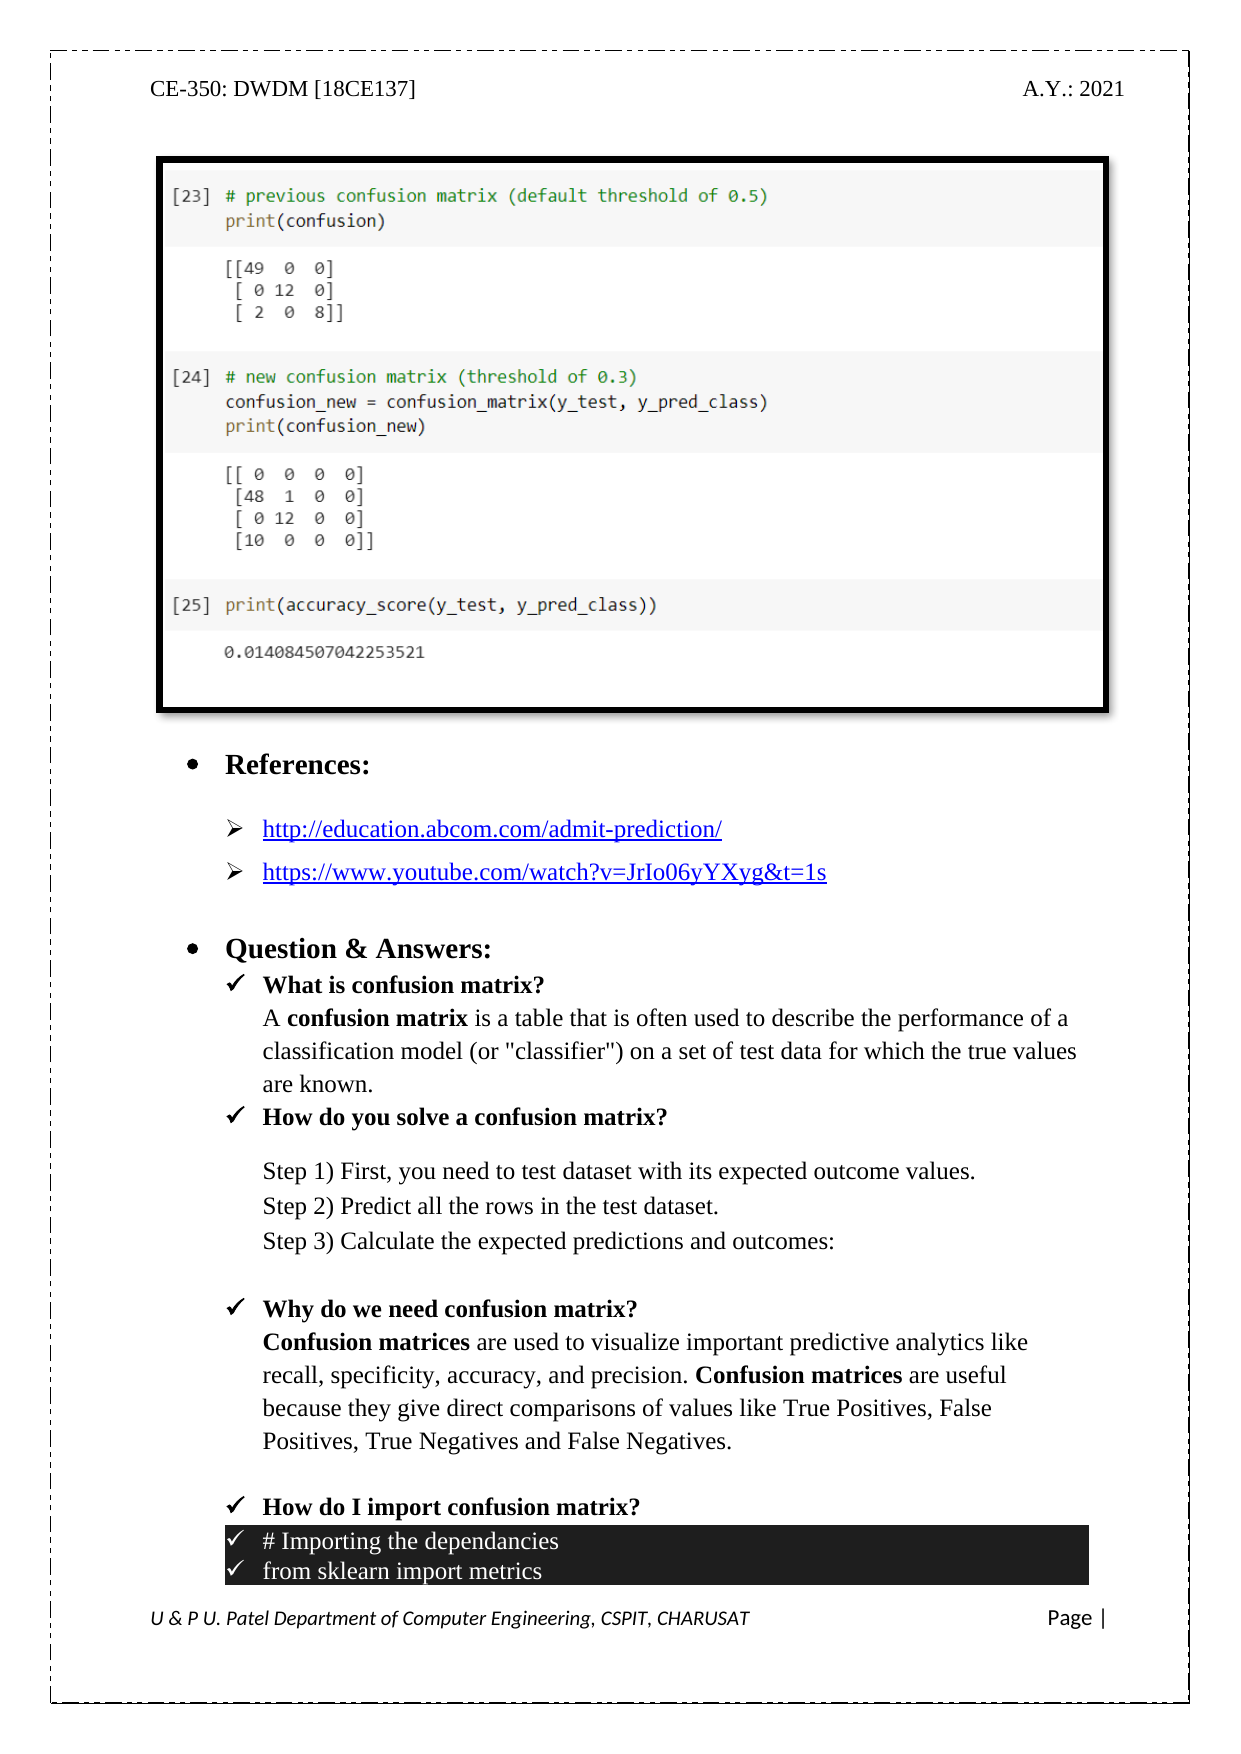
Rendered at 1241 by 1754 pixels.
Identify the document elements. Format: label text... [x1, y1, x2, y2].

list A confusion matrix is a table that is often used to describe the performance of a classification model (or "classifier") on a set of test data for which the true values are known. [262, 1003, 1089, 1098]
list How do I import confusion matrix? [225, 1492, 1089, 1521]
list # Importing the dependancies [225, 1525, 1089, 1555]
list Confusion matrices are used to visualize important predictive analytics like recall, specificity, accuracy, and precision. Confusion matrices are useful because they give direct comparisons of values like True Positives, False Positives, True Negatives and False Negatives. [262, 1327, 1089, 1455]
list from sklearn import metrics [225, 1555, 1089, 1585]
list https://www.youtube.com/watch?v=JrIo06yYXyg&t=1s [225, 857, 1089, 886]
list Question & Answers: [187, 932, 1089, 965]
list http://education.abcom.com/admit-prediction/ [225, 814, 1089, 843]
text Step 3) Calculate the expected predictions and outcomes: [262, 1226, 1089, 1255]
list What is confusion matrix? [225, 970, 1089, 999]
list How do you solve a confusion matrix? [225, 1102, 1089, 1131]
picture [163, 163, 1103, 707]
list Why do we need confusion matrix? [225, 1294, 1089, 1323]
list References: [187, 747, 1089, 781]
text Step 1) First, you need to test dataset with its expected outcome values. [262, 1156, 1089, 1185]
text Step 2) Predict all the rows in the test dataset. [262, 1191, 1089, 1220]
